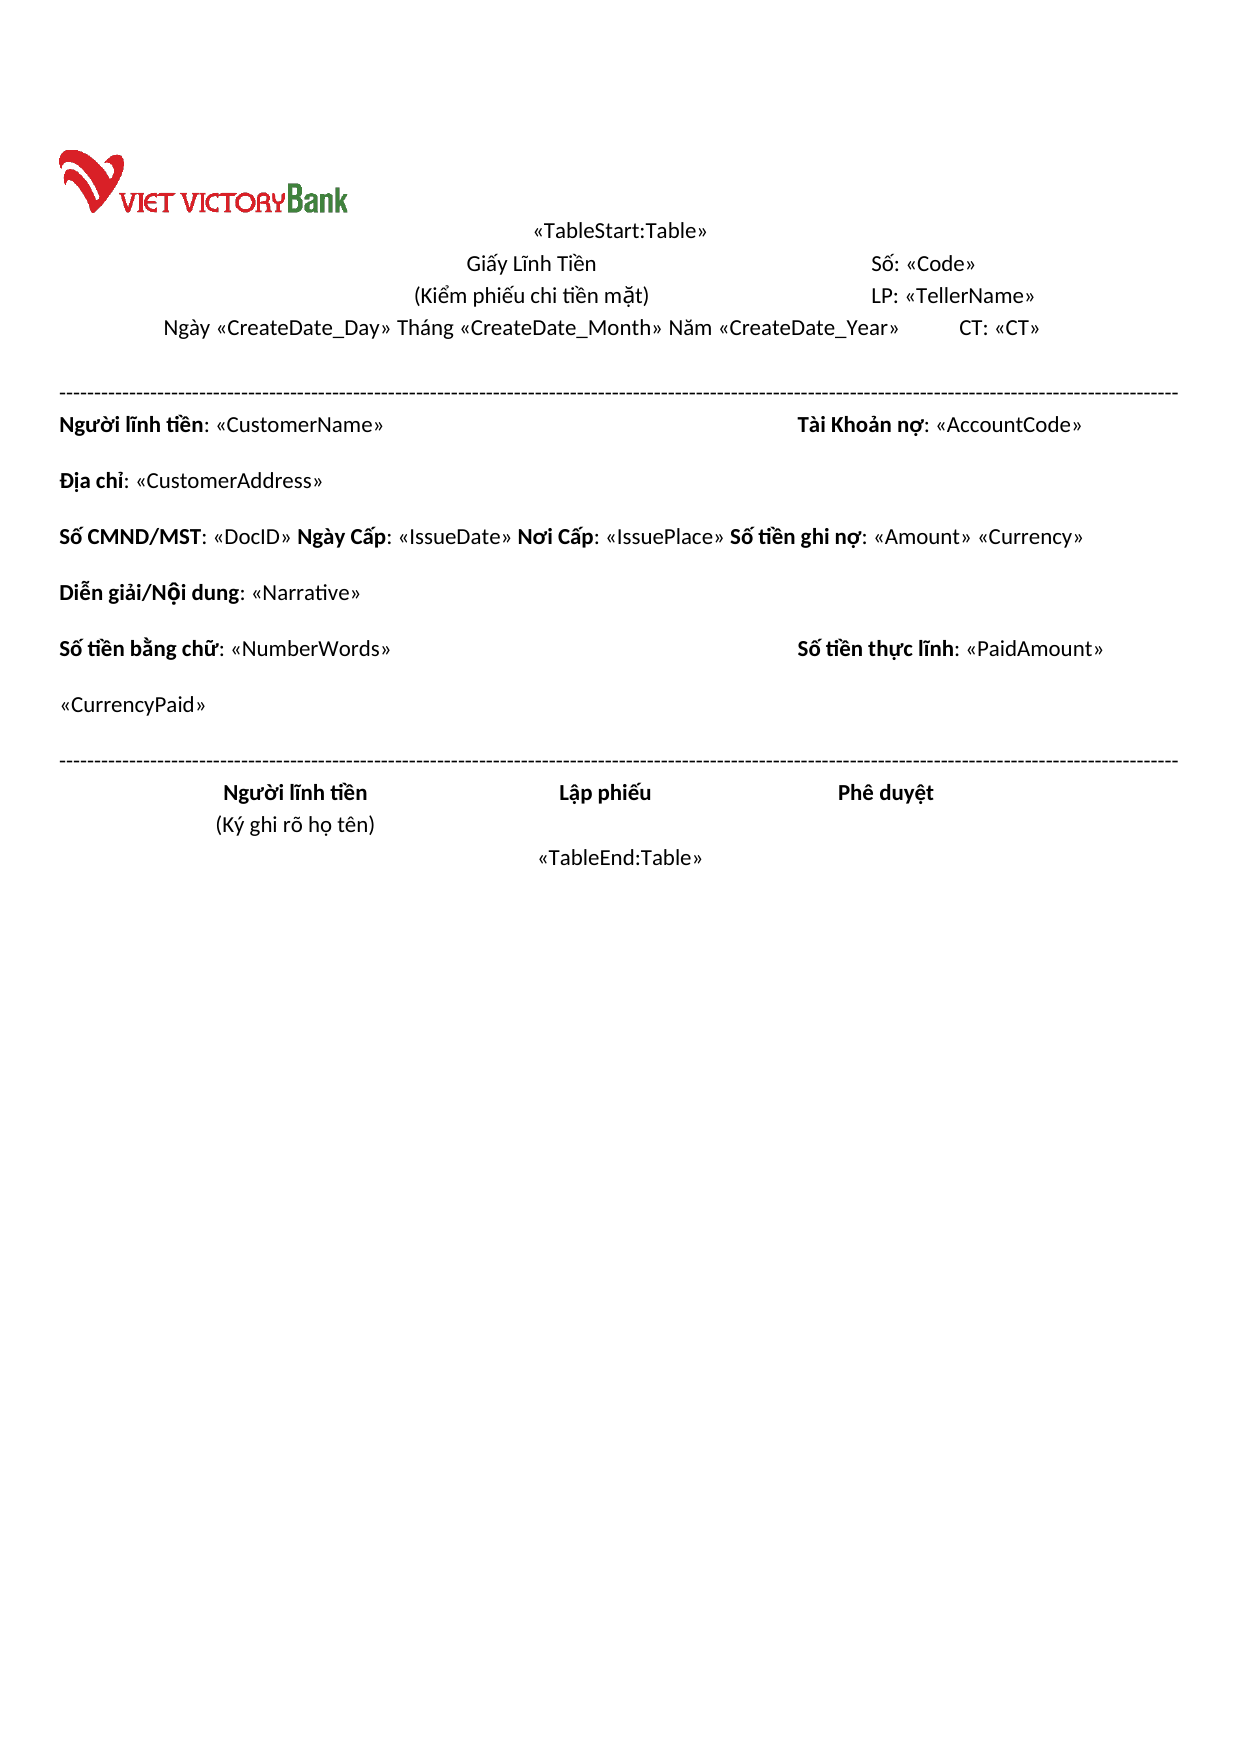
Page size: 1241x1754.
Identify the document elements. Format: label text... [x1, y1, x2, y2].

text (Kiểm phiếu chi tiền mặt) LP: «TellerName» [59, 281, 1181, 309]
text (Ký ghi rõ họ tên) [59, 810, 1181, 838]
text Số tiền bằng chữ: «NumberWords» Số tiền thực lĩnh: «PaidAmount» «CurrencyPaid» [59, 634, 1181, 718]
text «TableStart:Table» [59, 217, 1181, 245]
text Ngày «CreateDate_Day» Tháng «CreateDate_Month» Năm «CreateDate_Year» CT: «CT» [59, 313, 1181, 341]
picture [59, 150, 348, 213]
text Diễn giải/Nội dung: «Narrative» [59, 578, 1181, 606]
text Địa chỉ: «CustomerAddress» [59, 466, 1181, 494]
text Người lĩnh tiền Lập phiếu Phê duyệt [59, 778, 1181, 806]
text Giấy Lĩnh Tiền Số: «Code» [59, 249, 1181, 277]
text Người lĩnh tiền: «CustomerName» Tài Khoản nợ: «AccountCode» [59, 410, 1181, 438]
text «TableEnd:Table» [59, 843, 1181, 871]
text Số CMND/MST: «DocID» Ngày Cấp: «IssueDate» Nơi Cấp: «IssuePlace» Số tiền ghi nợ: «Amount» «Currency» [59, 522, 1181, 550]
